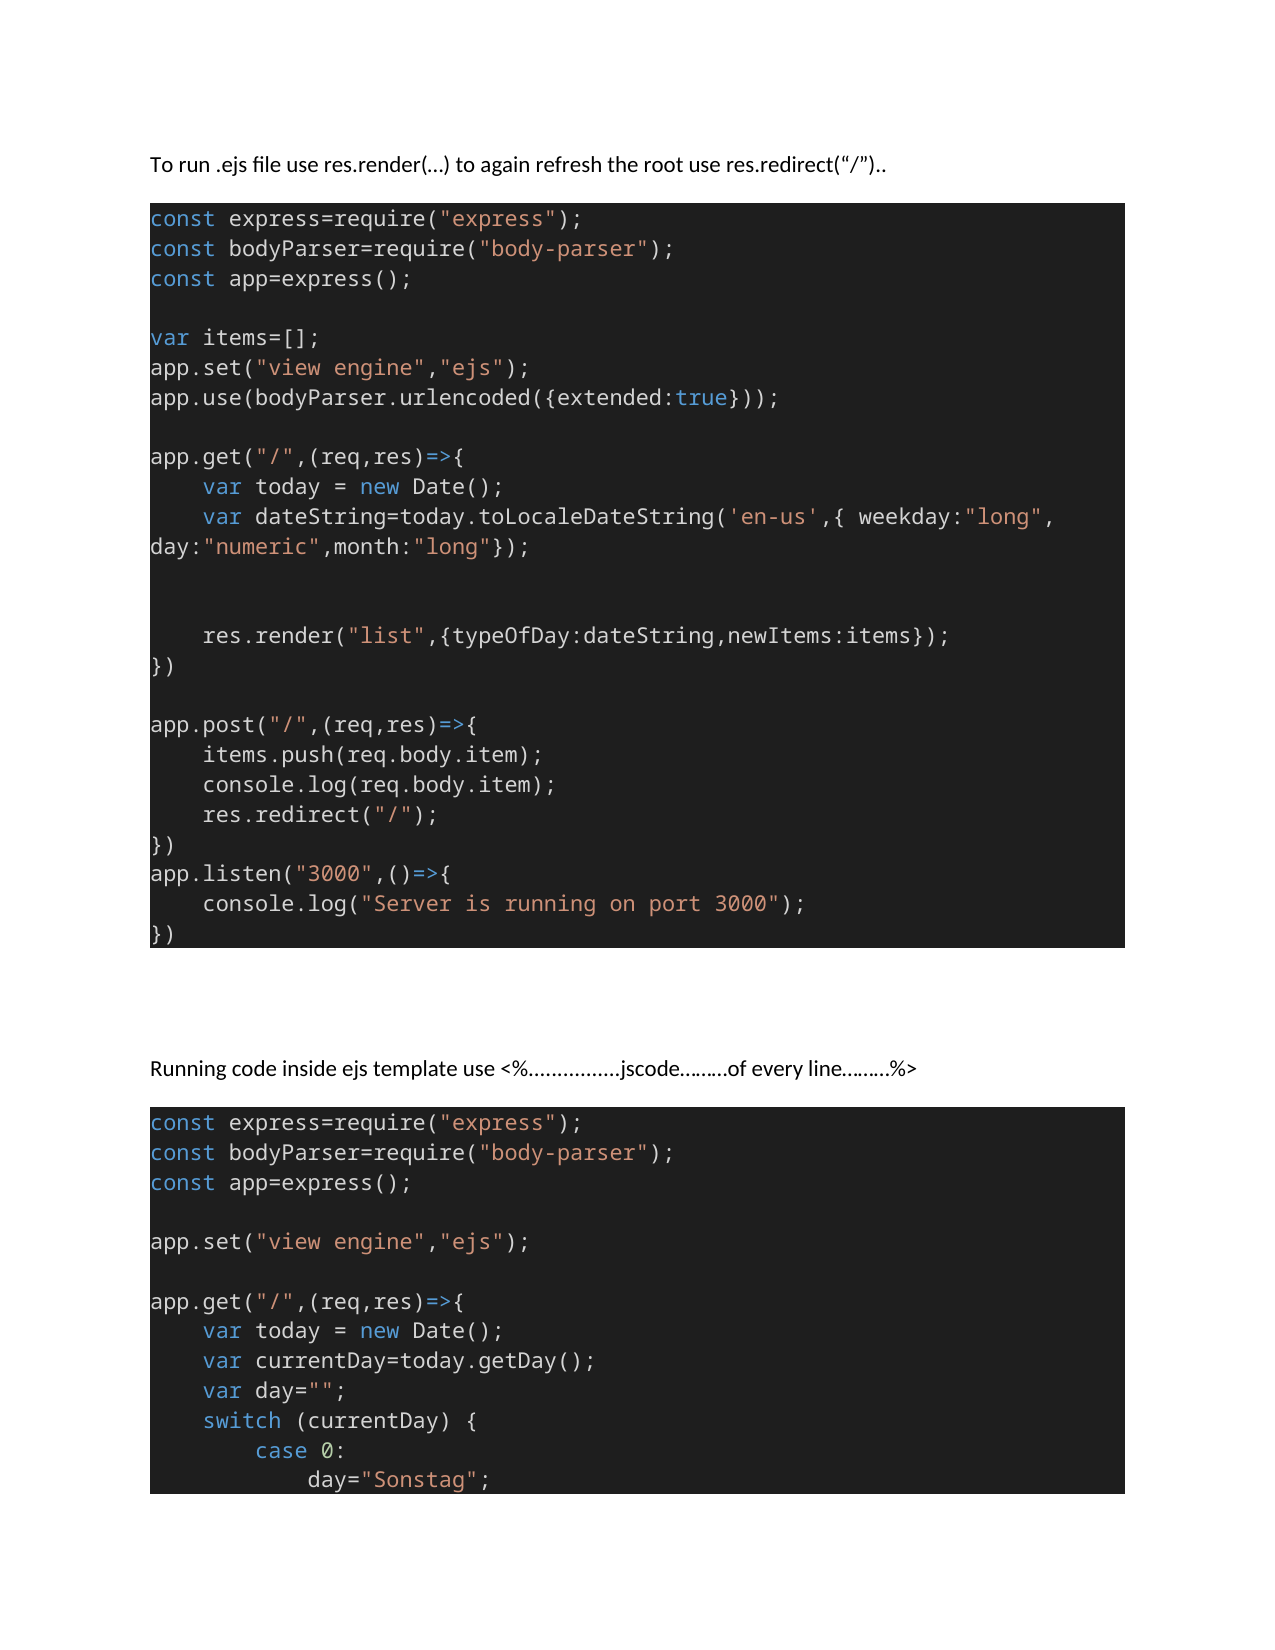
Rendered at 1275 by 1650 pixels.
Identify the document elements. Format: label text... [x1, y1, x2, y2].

text const express=require("express"); [150, 1107, 1125, 1137]
text app.get("/",(req,res)=>{ [150, 1286, 1125, 1315]
text const app=express(); [150, 263, 1125, 292]
text Running code inside ejs template use <%................jscode………of every line………%> [150, 1054, 1125, 1082]
text }) [150, 918, 1125, 948]
text app.set("view engine","ejs"); [150, 1226, 1125, 1256]
text const app=express(); [150, 1166, 1125, 1196]
text }) [150, 650, 1125, 680]
text To run .ejs file use res.render(…) to again refresh the root use res.redirect(“/”).. [150, 150, 1125, 178]
text var today = new Date(); [150, 471, 1125, 501]
text const bodyParser=require("body-parser"); [150, 233, 1125, 263]
text res.render("list",{typeOfDay:dateString,newItems:items}); [150, 620, 1125, 650]
text case 0: [150, 1434, 1125, 1464]
text const express=require("express"); [150, 203, 1125, 233]
text var day=""; [150, 1375, 1125, 1405]
text res.redirect("/"); [150, 799, 1125, 829]
text var items=[]; [150, 322, 1125, 352]
text items.push(req.body.item); [150, 739, 1125, 769]
text var today = new Date(); [150, 1315, 1125, 1345]
text app.set("view engine","ejs"); [150, 352, 1125, 382]
text }) [150, 829, 1125, 858]
text var currentDay=today.getDay(); [150, 1345, 1125, 1375]
text console.log(req.body.item); [150, 769, 1125, 799]
text app.use(bodyParser.urlencoded({extended:true})); [150, 382, 1125, 412]
text const bodyParser=require("body-parser"); [150, 1137, 1125, 1166]
text var dateString=today.toLocaleDateString('en-us',{ weekday:"long", day:"numeric",month:"long"}); [150, 501, 1125, 561]
text console.log("Server is running on port 3000"); [150, 888, 1125, 918]
text day="Sonstag"; [150, 1464, 1125, 1494]
text app.get("/",(req,res)=>{ [150, 441, 1125, 471]
text app.listen("3000",()=>{ [150, 858, 1125, 888]
text app.post("/",(req,res)=>{ [150, 709, 1125, 739]
text switch (currentDay) { [150, 1405, 1125, 1434]
